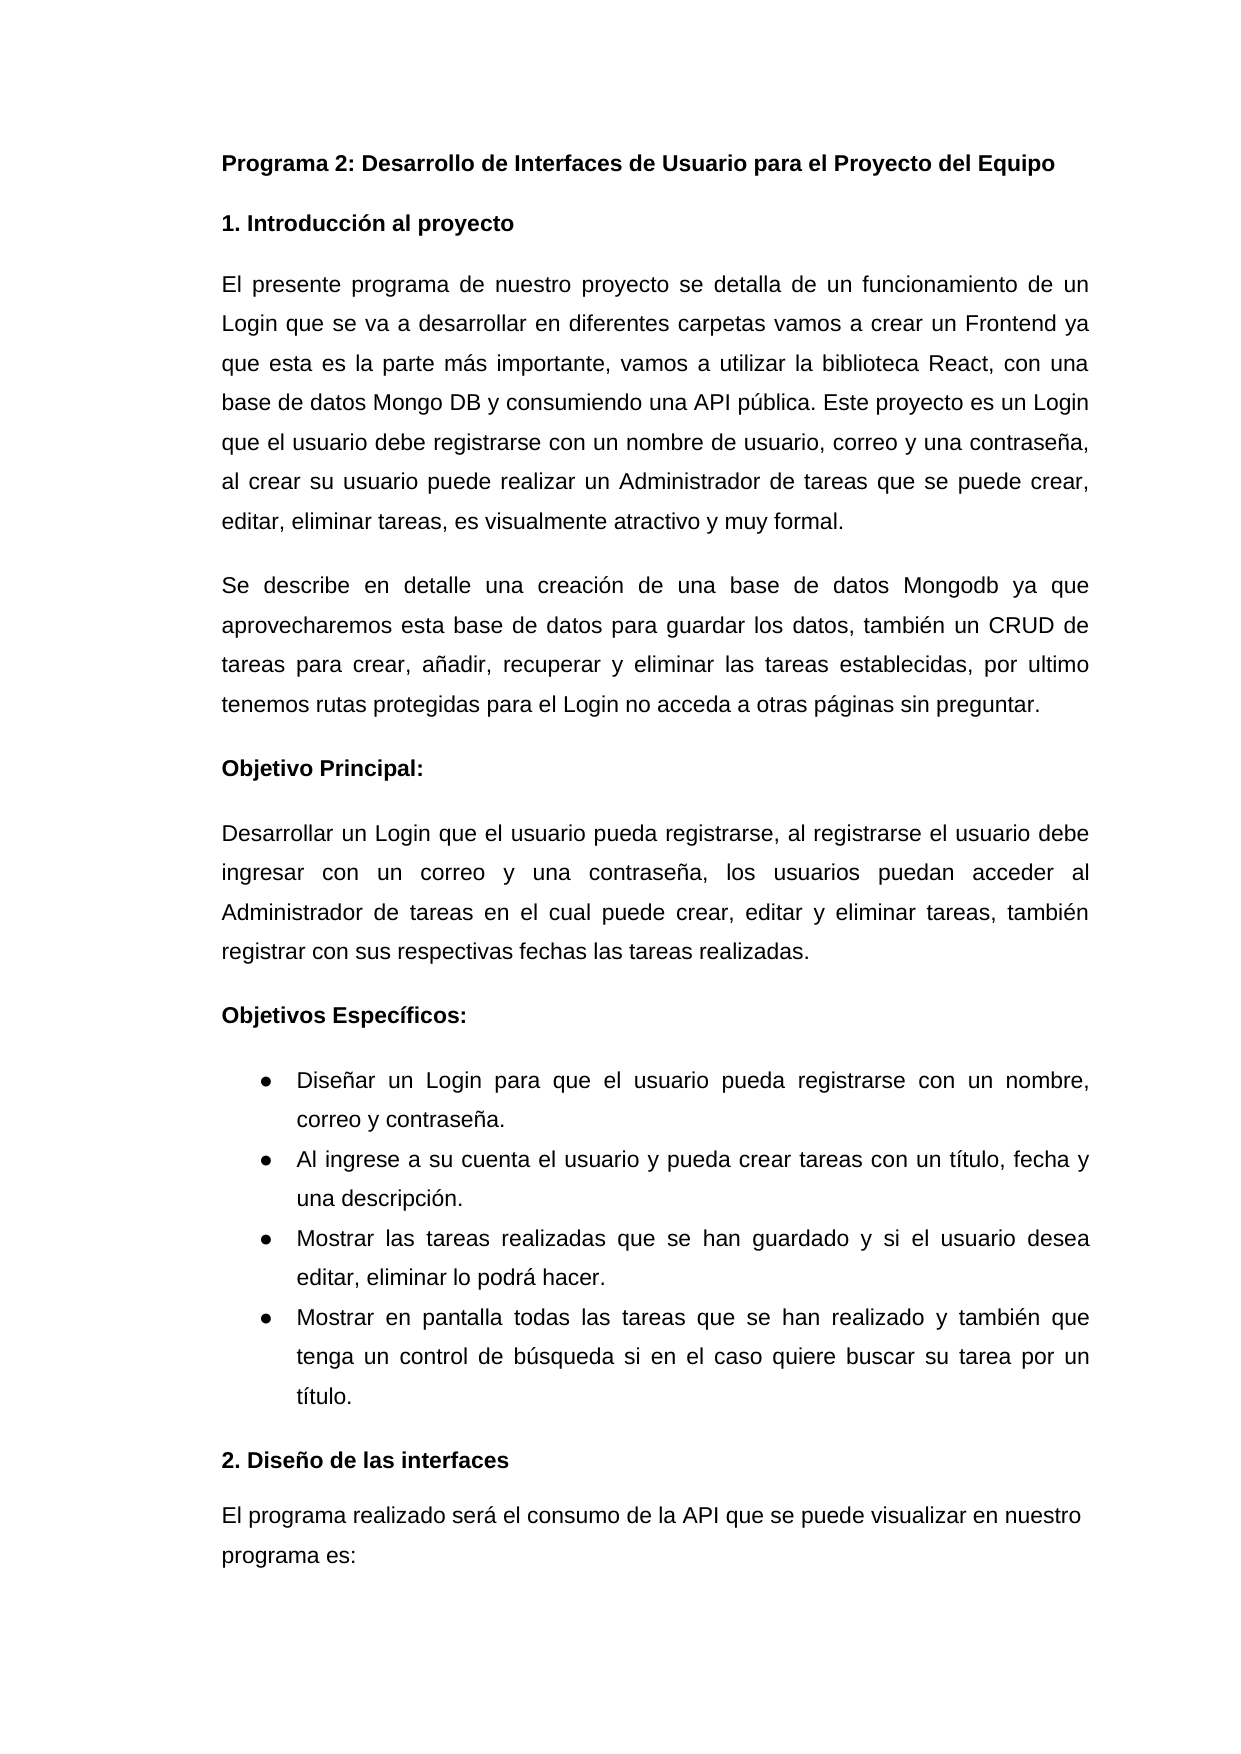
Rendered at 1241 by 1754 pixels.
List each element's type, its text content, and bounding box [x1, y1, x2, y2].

list Mostrar las tareas realizadas que se han guardado y si el usuario desea editar, eliminar lo podrá hacer. [259, 1225, 1090, 1291]
text Objetivos Específicos: [221, 1002, 1090, 1029]
text 2. Diseño de las interfaces [221, 1447, 1090, 1474]
text Se describe en detalle una creación de una base de datos Mongodb ya que aprovecharemos esta base de datos para guardar los datos, también un CRUD de tareas para crear, añadir, recuperar y eliminar las tareas establecidas, por ultimo tenemos rutas protegidas para el Login no acceda a otras páginas sin preguntar. [221, 572, 1090, 717]
text El programa realizado será el consumo de la API que se puede visualizar en nuestro programa es: [221, 1502, 1090, 1568]
list Al ingrese a su cuenta el usuario y pueda crear tareas con un título, fecha y una descripción. [259, 1146, 1090, 1212]
list Diseñar un Login para que el usuario pueda registrarse con un nombre, correo y contraseña. [259, 1067, 1090, 1133]
text El presente programa de nuestro proyecto se detalla de un funcionamiento de un Login que se va a desarrollar en diferentes carpetas vamos a crear un Frontend ya que esta es la parte más importante, vamos a utilizar la biblioteca React, con una base de datos Mongo DB y consumiendo una API pública. Este proyecto es un Login que el usuario debe registrarse con un nombre de usuario, correo y una contraseña, al crear su usuario puede realizar un Administrador de tareas que se puede crear, editar, eliminar tareas, es visualmente atractivo y muy formal. [221, 271, 1090, 534]
text Desarrollar un Login que el usuario pueda registrarse, al registrarse el usuario debe ingresar con un correo y una contraseña, los usuarios puedan acceder al Administrador de tareas en el cual puede crear, editar y eliminar tareas, también registrar con sus respectivas fechas las tareas realizadas. [221, 819, 1090, 964]
text Objetivo Principal: [221, 755, 1090, 781]
text 1. Introducción al proyecto [221, 210, 1090, 237]
text Programa 2: Desarrollo de Interfaces de Usuario para el Proyecto del Equipo [221, 150, 1090, 176]
list Mostrar en pantalla todas las tareas que se han realizado y también que tenga un control de búsqueda si en el caso quiere buscar su tarea por un título. [259, 1304, 1090, 1409]
